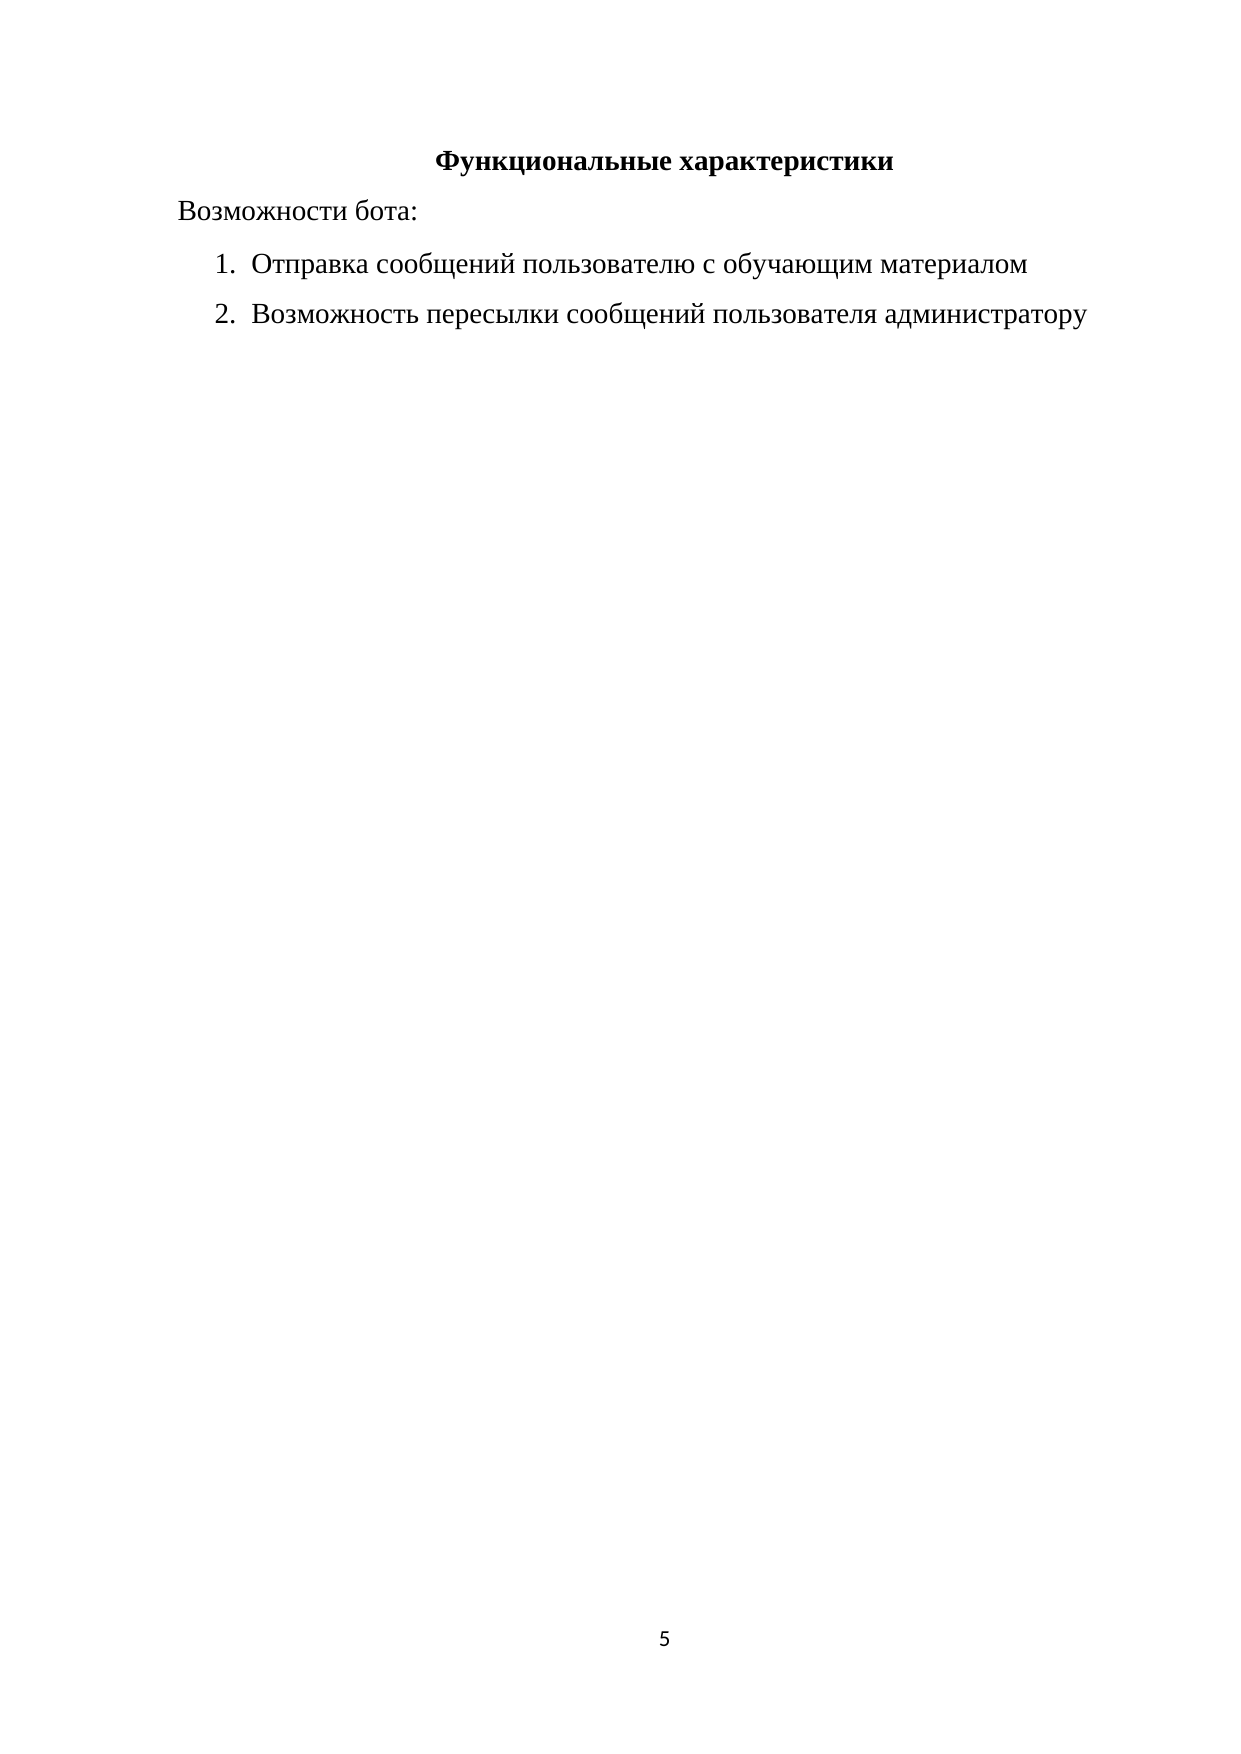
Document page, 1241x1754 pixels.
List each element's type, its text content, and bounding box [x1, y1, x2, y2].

text Возможности бота: [177, 193, 1152, 227]
list Возможность пересылки сообщений пользователя администратору [177, 297, 1152, 330]
list Отправка сообщений пользователю с обучающим материалом [177, 246, 1152, 280]
subtitle Функциональные характеристики [177, 143, 1152, 177]
